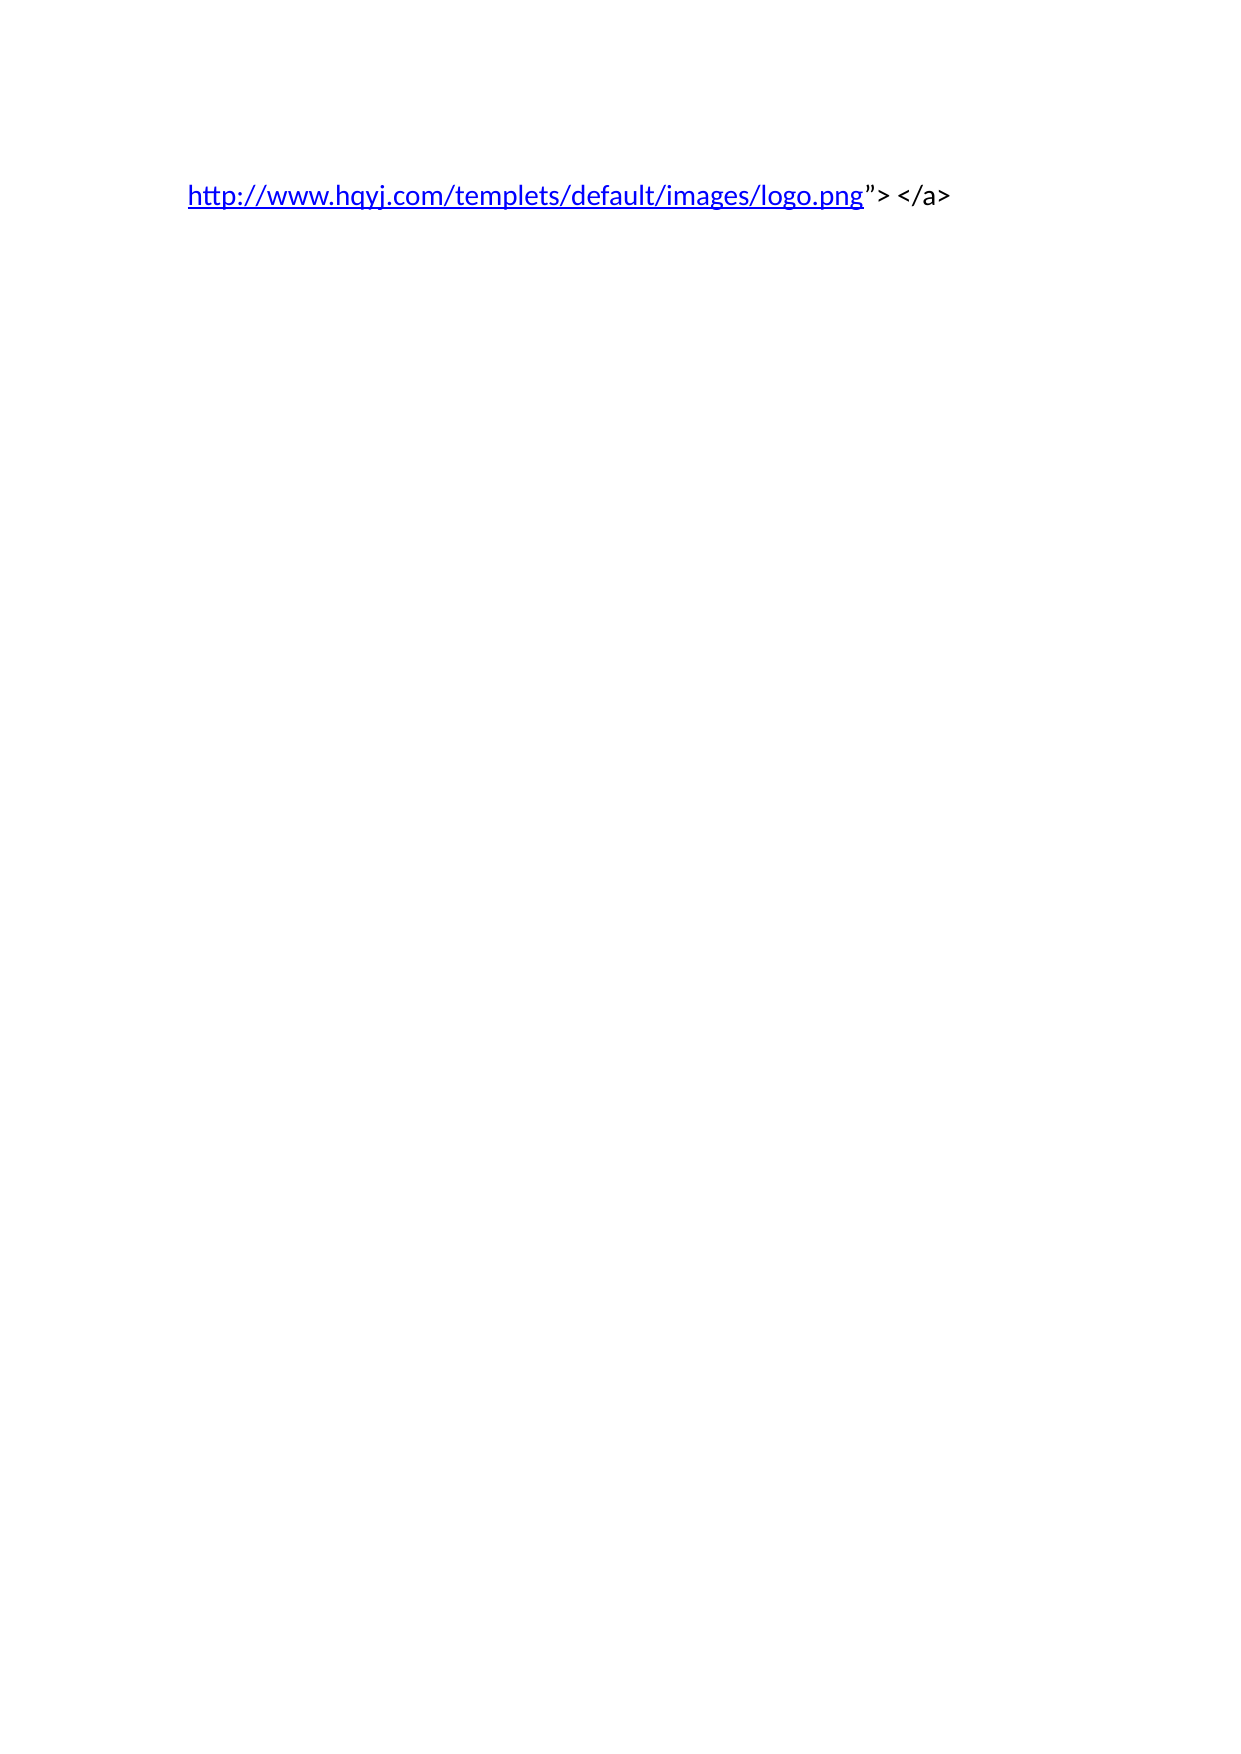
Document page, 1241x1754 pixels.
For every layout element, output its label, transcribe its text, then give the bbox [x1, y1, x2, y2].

text <a href=”http://www.hqyj.com”><img src=” http://www.hqyj.com/templets/default/images/logo.png”> </a> [187, 162, 1053, 227]
